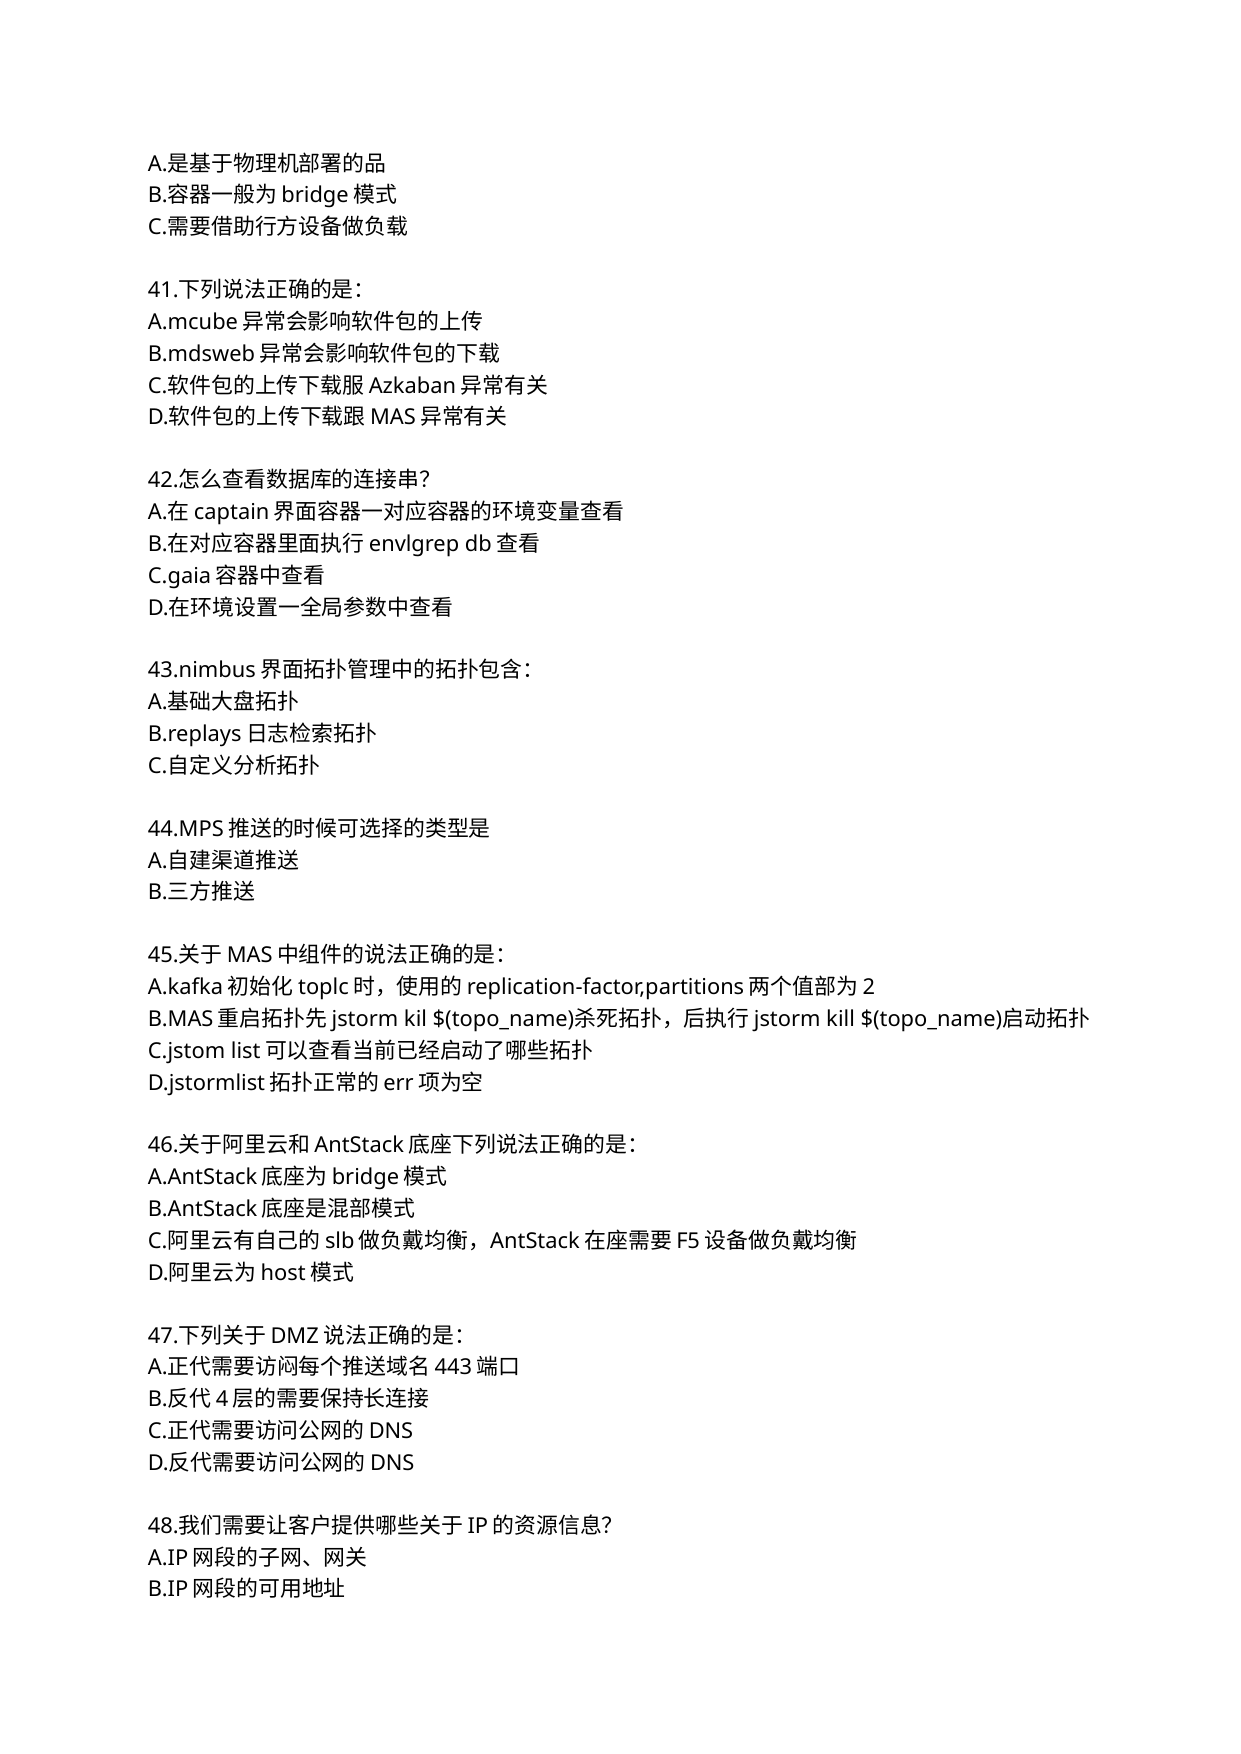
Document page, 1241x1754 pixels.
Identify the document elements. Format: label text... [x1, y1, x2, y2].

text A.正代需要访闷每个推送域名443端口 [148, 1349, 1093, 1381]
text C.软件包的上传下载服Azkaban异常有关 [148, 368, 1093, 399]
text A.mcube异常会影响软件包的上传 [148, 304, 1093, 336]
text B.三方推送 [148, 874, 1093, 906]
text A.kafka初始化 toplc时，使用的replication-factor,partitions两个值部为2 [148, 969, 1093, 1001]
text 45.关于MAS中组件的说法正确的是： [148, 937, 1093, 969]
text A.AntStack底座为bridge模式 [148, 1159, 1093, 1191]
text C.jstom list可以查看当前已经启动了哪些拓扑 [148, 1033, 1093, 1064]
text 41.下列说法正确的是： [148, 272, 1093, 304]
text C.正代需要访问公网的DNS [148, 1413, 1093, 1445]
text C.阿里云有自己的slb做负戴均衡，AntStack在座需要F5设备做负戴均衡 [148, 1223, 1093, 1254]
text 47.下列关于DMZ说法正确的是： [148, 1318, 1093, 1349]
text B.在对应容器里面执行envlgrep db查看 [148, 526, 1093, 558]
text B.MAS重启拓扑先jstorm kil $(topo_name)杀死拓扑，后执行jstorm kill $(topo_name)启动拓扑 [148, 1001, 1093, 1033]
text D.软件包的上传下载跟MAS异常有关 [148, 399, 1093, 431]
text D.反代需要访问公网的DNS [148, 1445, 1093, 1476]
text 44.MPS推送的时候可选择的类型是 [148, 811, 1093, 843]
text 46.关于阿里云和AntStack底座下列说法正确的是： [148, 1127, 1093, 1159]
text A.自建渠道推送 [148, 843, 1093, 874]
text C.自定义分析拓扑 [148, 748, 1093, 779]
text B.容器一般为bridge模式 [148, 177, 1093, 209]
text A.是基于物理机部署的品 [148, 146, 1093, 177]
text 42.怎么查看数据库的连接串？ [148, 462, 1093, 494]
text D.jstormlist拓扑正常的err项为空 [148, 1064, 1093, 1096]
text 48.我们需要让客户提供哪些关于IP的资源信息？ [148, 1508, 1093, 1539]
text C.gaia容器中查看 [148, 558, 1093, 589]
text B.replays日志检索拓扑 [148, 716, 1093, 748]
text A.基础大盘拓扑 [148, 684, 1093, 716]
text A.在captain界面容器一对应容器的环境变量查看 [148, 494, 1093, 526]
text B.反代4层的需要保持长连接 [148, 1381, 1093, 1413]
text B.AntStack底座是混部模式 [148, 1191, 1093, 1223]
text D.在环境设置一全局参数中查看 [148, 589, 1093, 621]
text B.mdsweb异常会影响软件包的下载 [148, 336, 1093, 368]
text B.IP网段的可用地址 [148, 1571, 1093, 1603]
text 43.nimbus界面拓扑管理中的拓扑包含： [148, 652, 1093, 684]
text C.需要借助行方设备做负载 [148, 209, 1093, 241]
text A.IP网段的子网、网关 [148, 1539, 1093, 1571]
text D.阿里云为host模式 [148, 1254, 1093, 1286]
